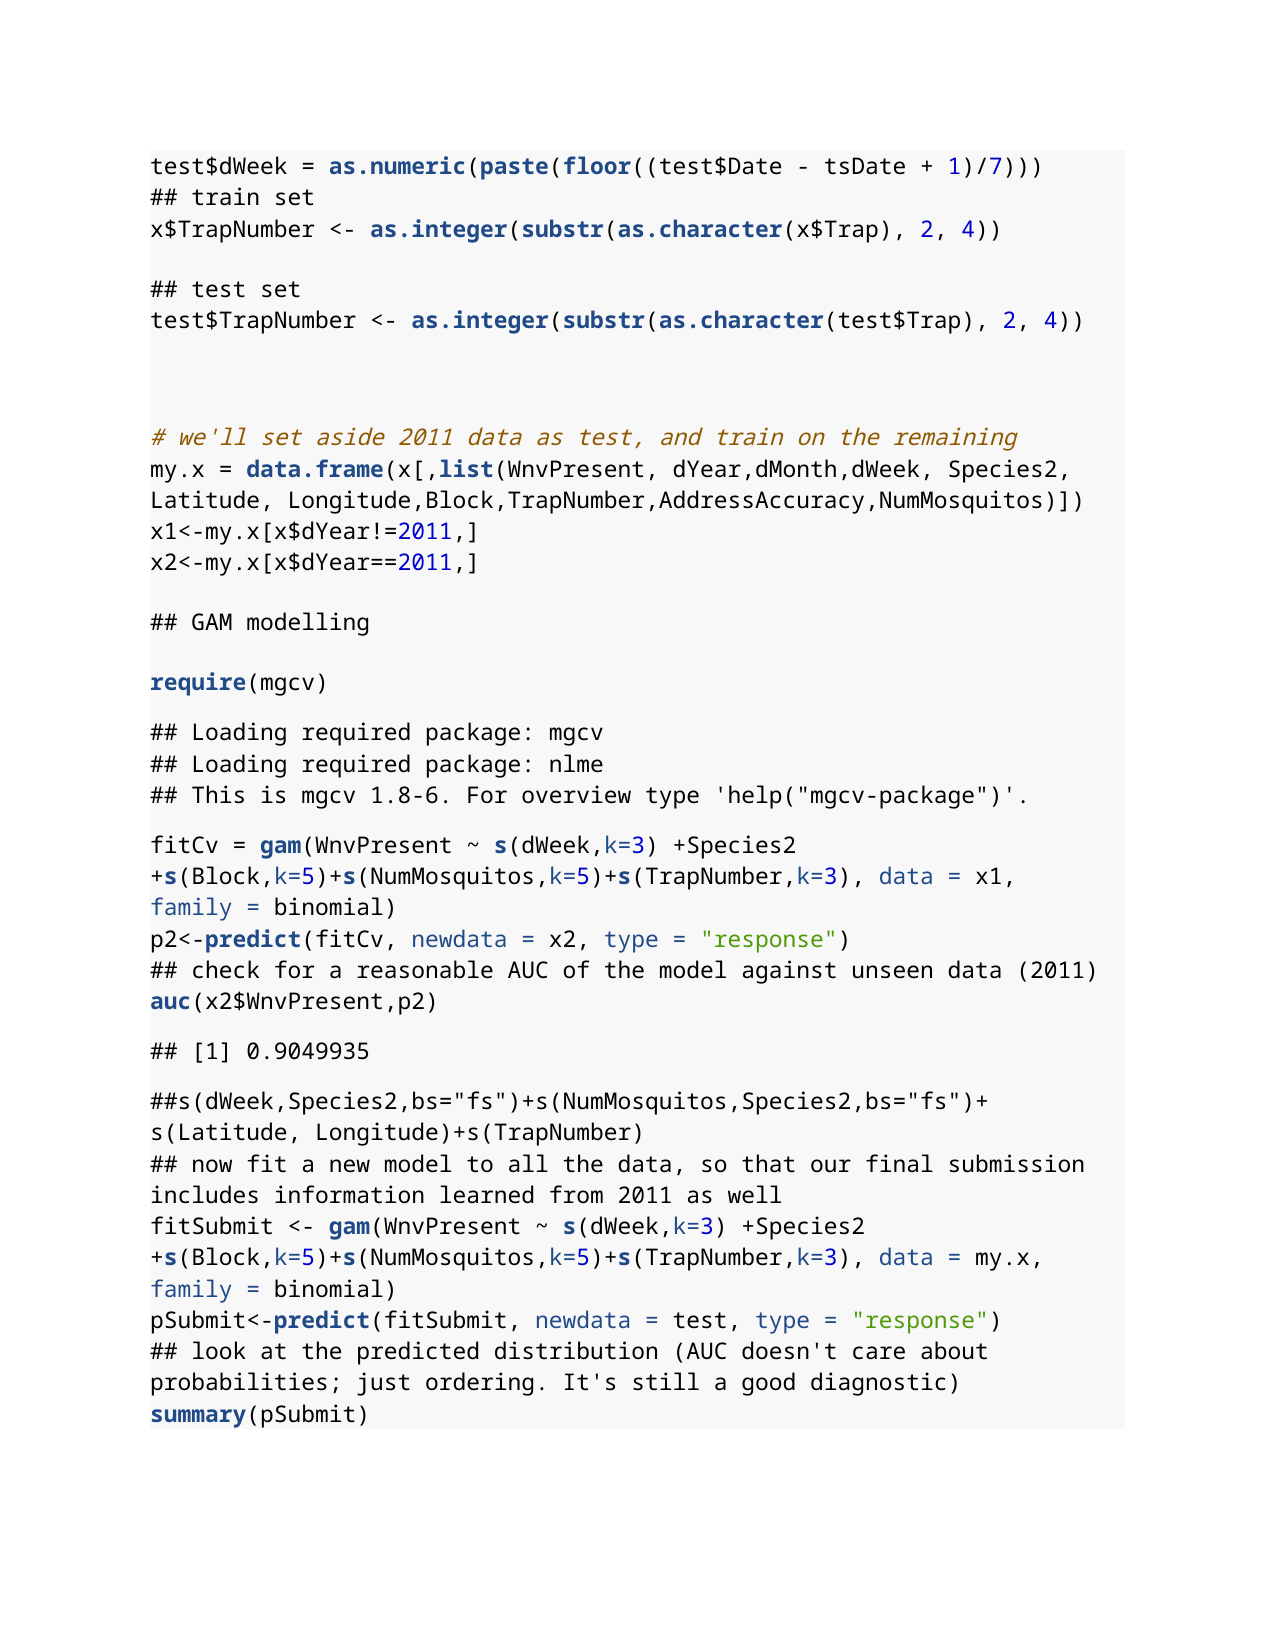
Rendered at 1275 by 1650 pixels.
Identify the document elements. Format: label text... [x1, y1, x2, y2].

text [150, 150, 1125, 697]
text ## [1] 0.9049935 [150, 1035, 1125, 1066]
text ##s(dWeek,Species2,bs="fs")+s(NumMosquitos,Species2,bs="fs")+ s(Latitude, Longitude)+s(TrapNumber) ## now fit a new model to all the data, so that our final submission includes information learned from 2011 as well fitSubmit <- gam(WnvPresent ~ s(dWeek,k=3) +Species2 +s(Block,k=5)+s(NumMosquitos,k=5)+s(TrapNumber,k=3), data = my.x, family = binomial) pSubmit<-predict(fitSubmit, newdata = test, type = "response") ## look at the predicted distribution (AUC doesn't care about probabilities; just ordering. It's still a good diagnostic) summary(pSubmit) [150, 1085, 1125, 1429]
text fitCv = gam(WnvPresent ~ s(dWeek,k=3) +Species2 +s(Block,k=5)+s(NumMosquitos,k=5)+s(TrapNumber,k=3), data = x1, family = binomial) p2<-predict(fitCv, newdata = x2, type = "response") ## check for a reasonable AUC of the model against unseen data (2011) auc(x2$WnvPresent,p2) [150, 829, 1125, 1016]
text ## Loading required package: mgcv ## Loading required package: nlme ## This is mgcv 1.8-6. For overview type 'help("mgcv-package")'. [150, 716, 1125, 810]
